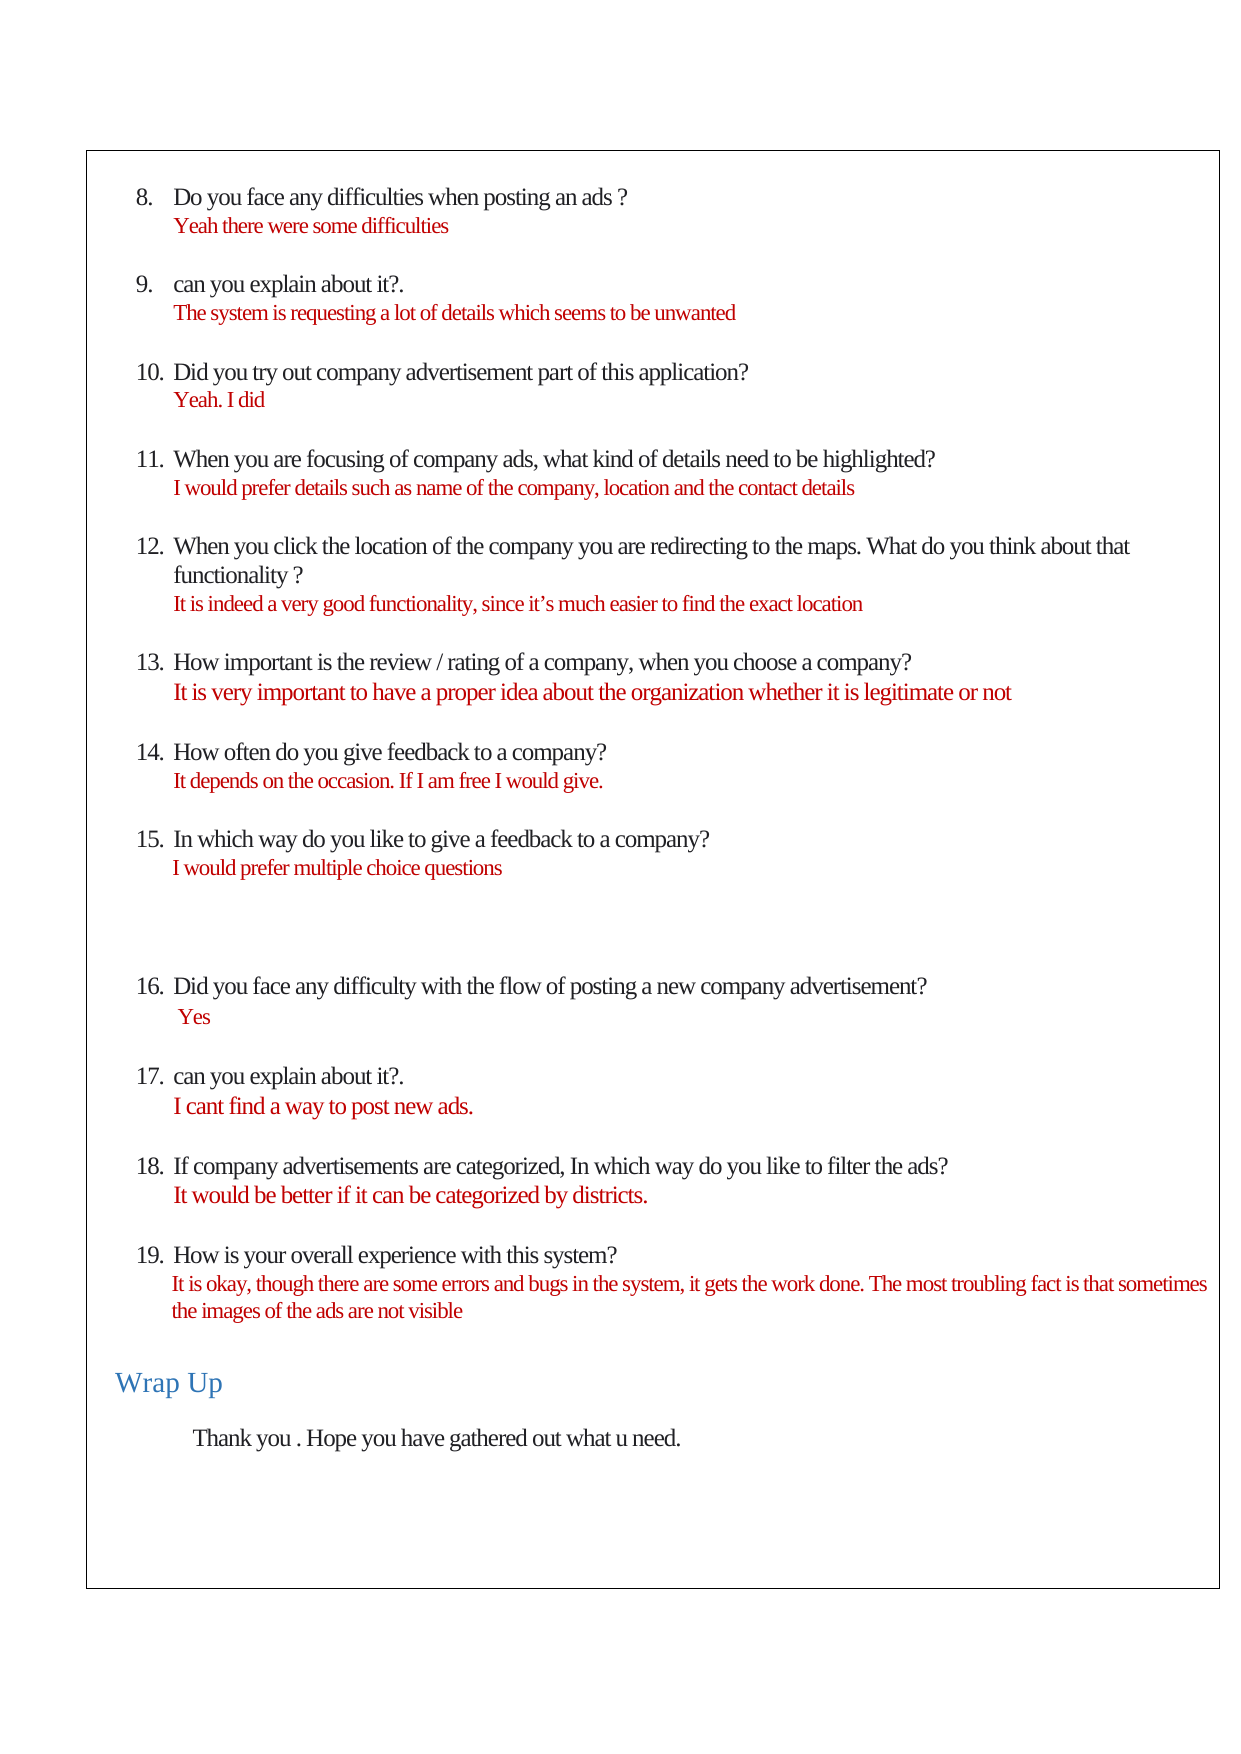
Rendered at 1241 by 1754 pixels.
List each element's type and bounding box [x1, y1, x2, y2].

table_header [87, 151, 1219, 1588]
